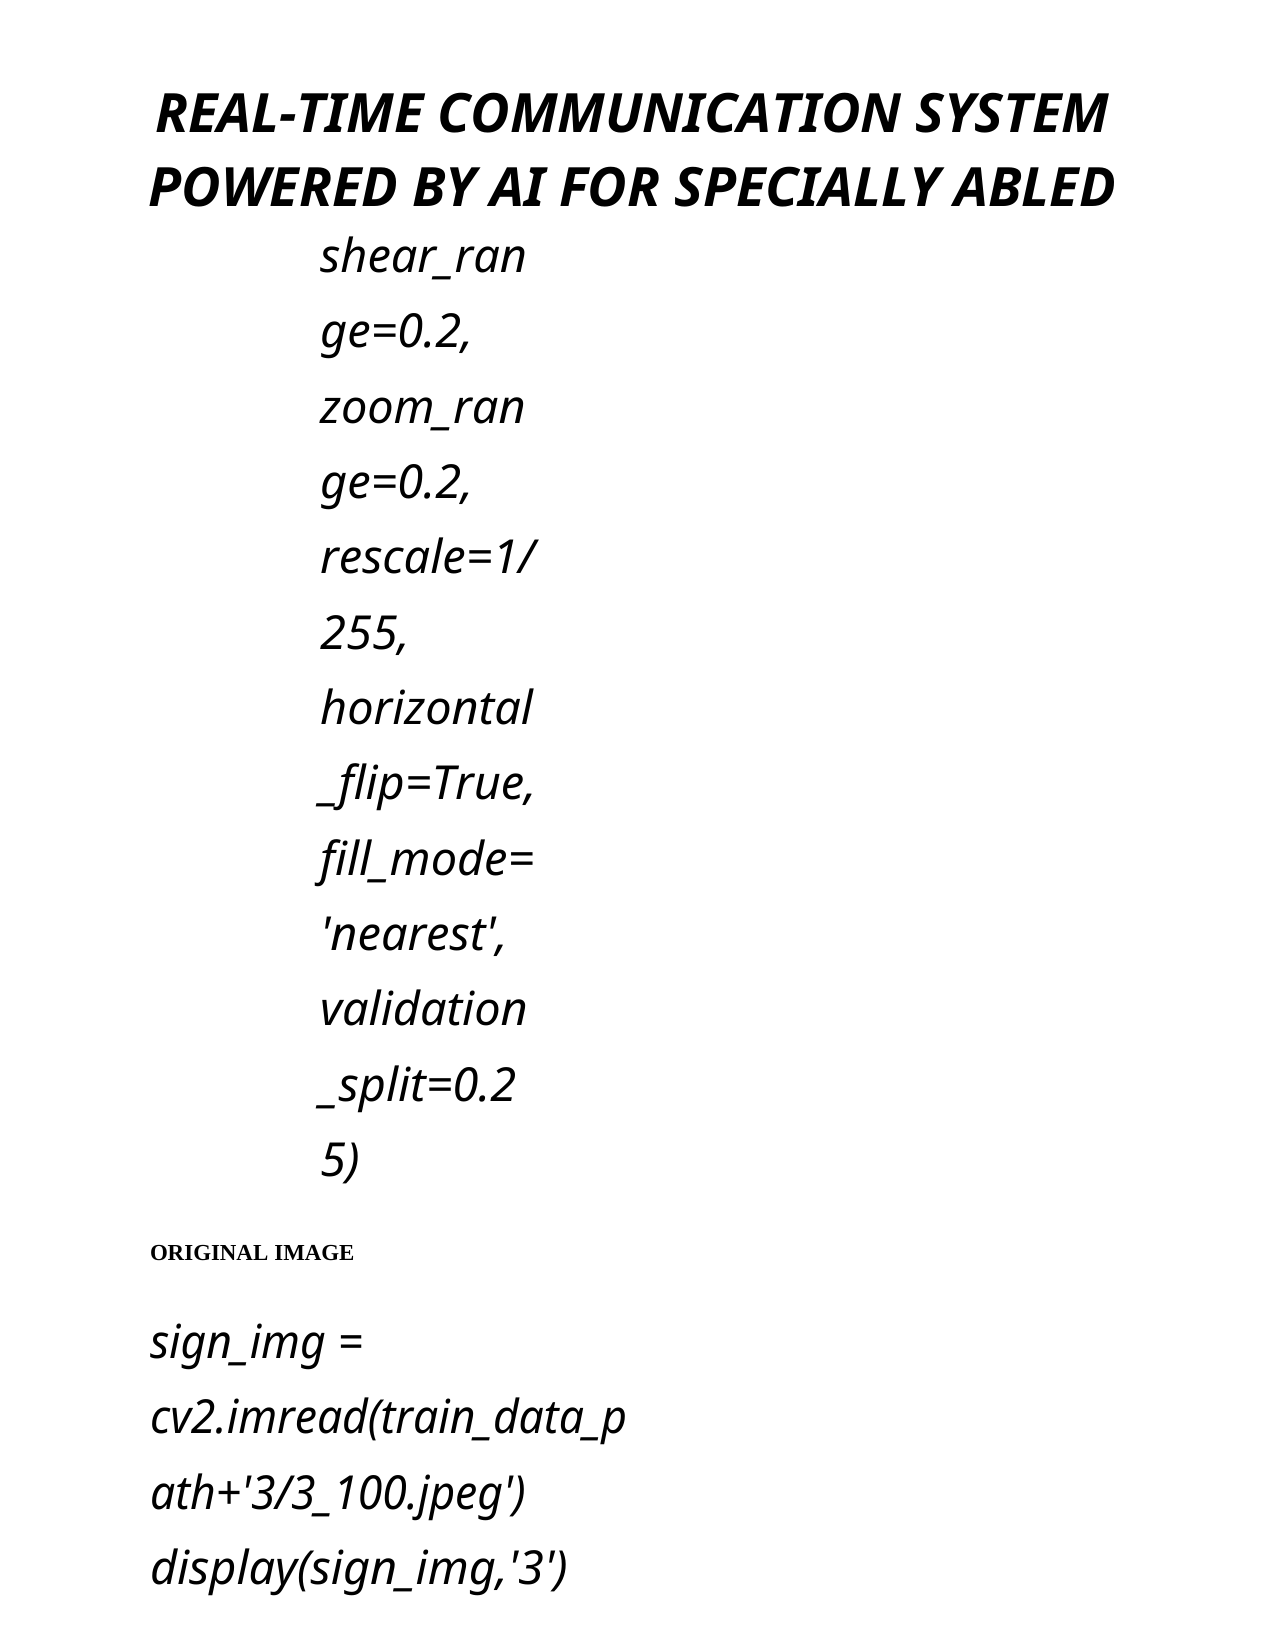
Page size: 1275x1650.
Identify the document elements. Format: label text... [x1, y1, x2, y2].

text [320, 222, 536, 1190]
subtitle ORIGINAL IMAGE [150, 1239, 1146, 1266]
text sign_img = cv2.imread(train_data_path+'3/3_100.jpeg') display(sign_img,'3') [150, 1308, 636, 1598]
